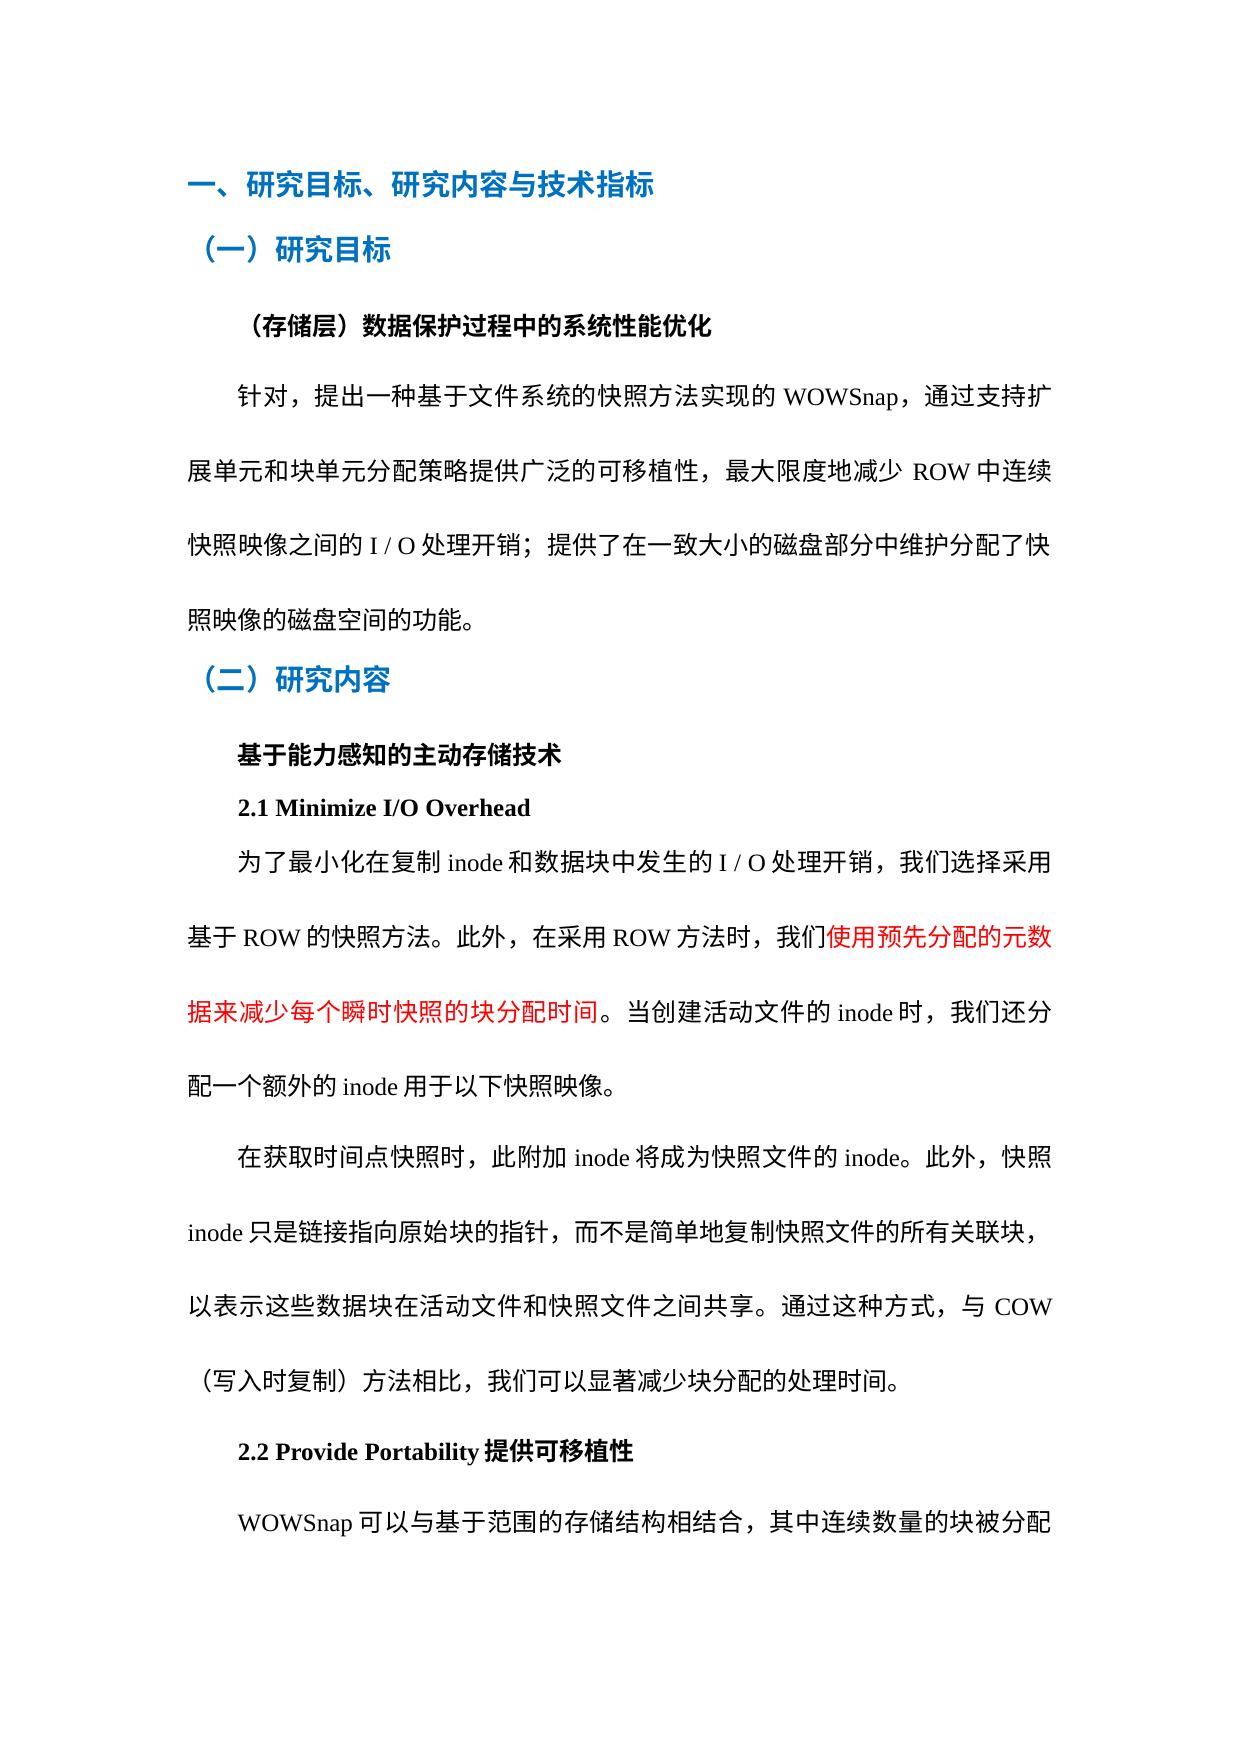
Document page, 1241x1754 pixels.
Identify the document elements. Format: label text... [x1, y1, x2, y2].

text WOWSnap可以与基于范围的存储结构相结合，其中连续数量的块被分配给文件段，并且可以与基于块的存储结构组合。 [187, 1488, 1053, 1553]
text （二）研究内容 [187, 656, 1053, 699]
text 基于能力感知的主动存储技术 [187, 721, 1053, 786]
text （存储层）数据保护过程中的系统性能优化 [187, 292, 1053, 357]
text （一）研究目标 [187, 227, 1053, 269]
text 在获取时间点快照时，此附加inode将成为快照文件的inode。此外，快照inode只是链接指向原始块的指针，而不是简单地复制快照文件的所有关联块，以表示这些数据块在活动文件和快照文件之间共享。通过这种方式，与COW（写入时复制）方法相比，我们可以显著减少块分配的处理时间。 [187, 1123, 1053, 1412]
text 一、研究目标、研究内容与技术指标 [187, 162, 1053, 204]
text 2.1 Minimize I/O Overhead [187, 792, 1053, 824]
text 为了最小化在复制inode和数据块中发生的I / O处理开销，我们选择采用基于ROW的快照方法。此外，在采用ROW方法时，我们使用预先分配的元数据来减少每个瞬时快照的块分配时间。当创建活动文件的inode时，我们还分配一个额外的inode用于以下快照映像。 [187, 828, 1053, 1117]
text 针对，提出一种基于文件系统的快照方法实现的WOWSnap，通过支持扩展单元和块单元分配策略提供广泛的可移植性，最大限度地减少ROW中连续快照映像之间的I / O处理开销；提供了在一致大小的磁盘部分中维护分配了快照映像的磁盘空间的功能。 [187, 362, 1053, 651]
text 2.2 Provide Portability提供可移植性 [187, 1417, 1053, 1482]
